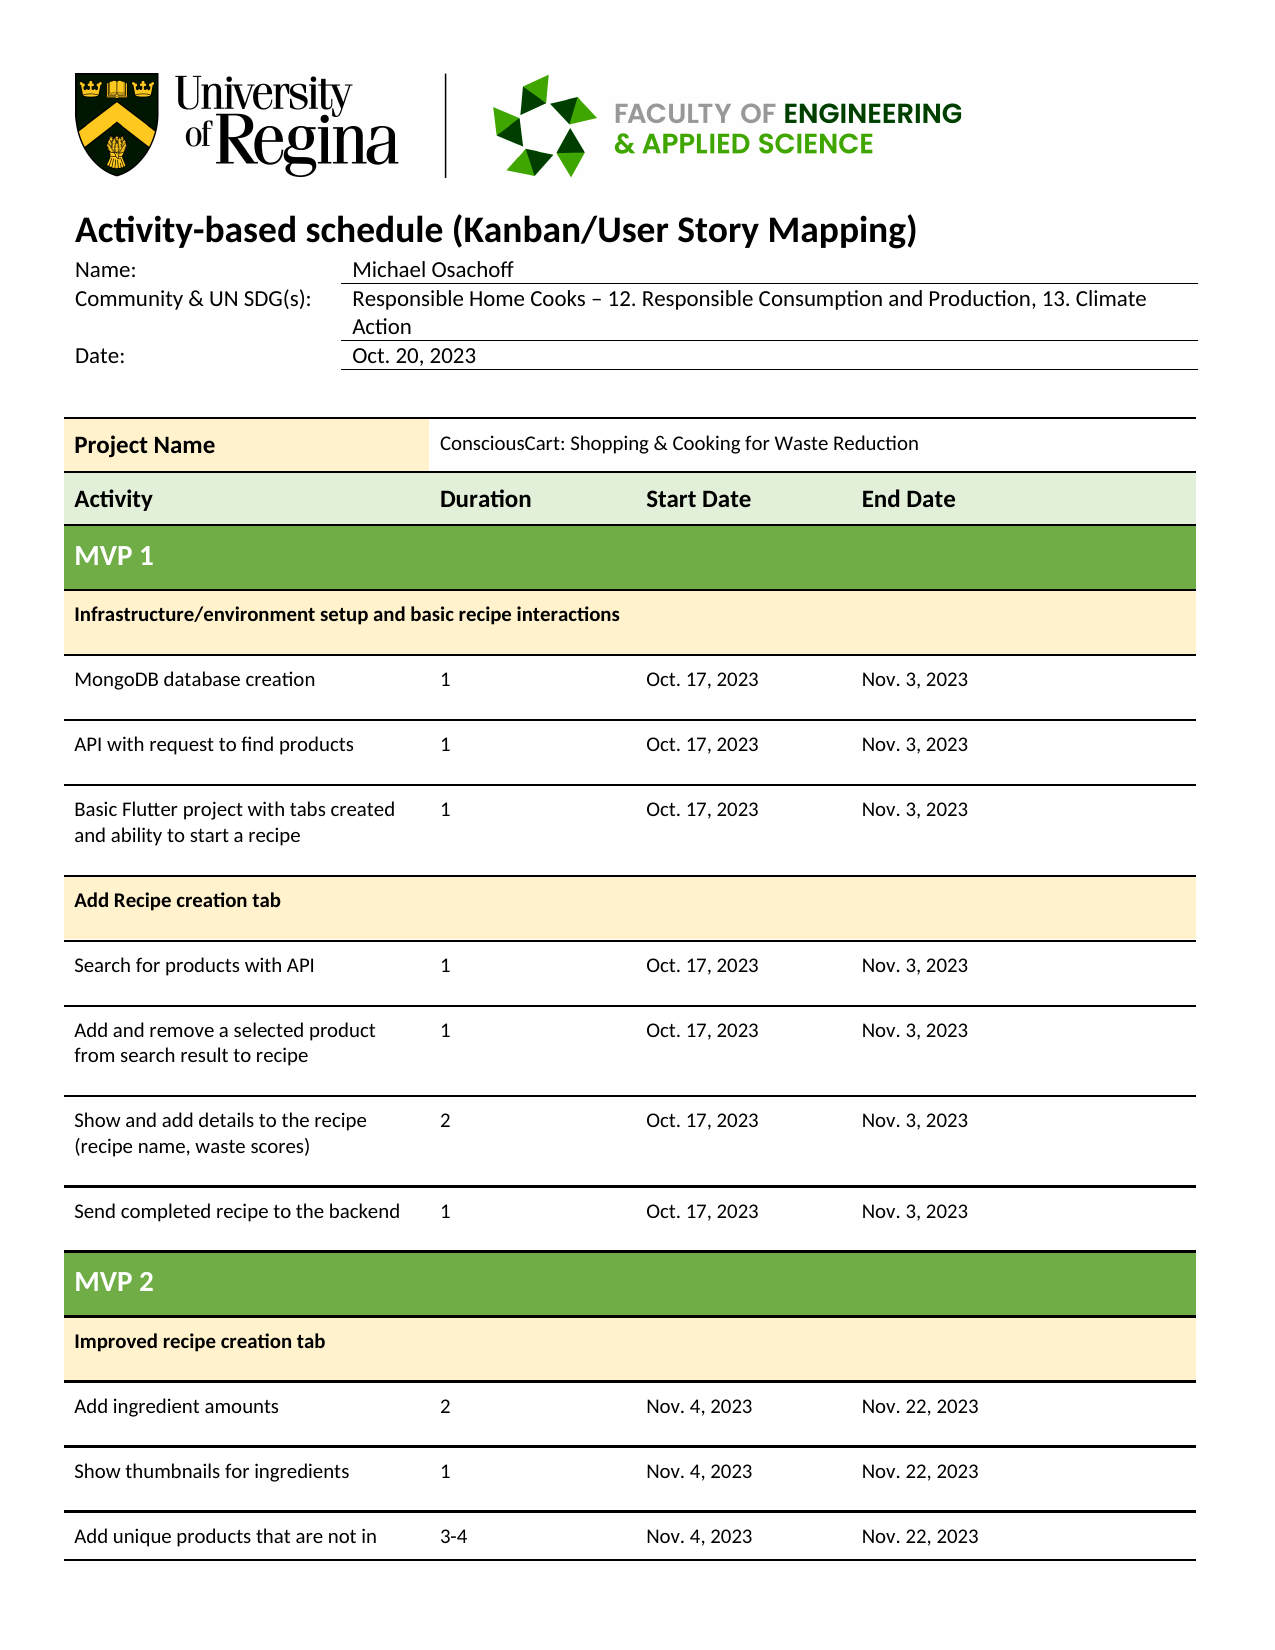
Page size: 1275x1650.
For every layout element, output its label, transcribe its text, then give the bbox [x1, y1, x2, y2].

table_cell Nov. 3, 2023 [851, 1188, 1196, 1250]
table_cell Nov. 3, 2023 [851, 721, 1196, 784]
table_cell [851, 877, 1196, 939]
text Activity-based schedule (Kanban/User Story Mapping) [75, 206, 1200, 251]
table_cell Oct. 17, 2023 [636, 1007, 851, 1095]
table_cell Oct. 17, 2023 [636, 721, 851, 784]
table_cell API with request to find products [64, 721, 429, 784]
table_cell Nov. 4, 2023 [636, 1513, 851, 1559]
table_cell Duration [429, 473, 636, 524]
table_cell End Date [851, 473, 1196, 524]
table_cell Community & UN SDG(s): [64, 283, 341, 340]
table_cell Nov. 3, 2023 [851, 656, 1196, 719]
table_cell Nov. 3, 2023 [851, 1007, 1196, 1095]
table_cell Basic Flutter project with tabs created and ability to start a recipe [64, 786, 429, 874]
table_cell Show and add details to the recipe (recipe name, waste scores) [64, 1097, 429, 1185]
picture [75, 73, 962, 178]
table_header Name: [64, 255, 341, 283]
table_cell Nov. 22, 2023 [851, 1383, 1196, 1445]
table_cell Nov. 3, 2023 [851, 942, 1196, 1004]
table_cell Add Recipe creation tab [64, 877, 429, 939]
table_cell Nov. 3, 2023 [851, 1097, 1196, 1185]
table_header Michael Osachoff [341, 255, 1198, 283]
table_cell [429, 877, 636, 939]
table_cell Activity [64, 473, 429, 524]
table_cell Start Date [636, 473, 851, 524]
table_cell [636, 877, 851, 939]
table_cell Oct. 17, 2023 [636, 1097, 851, 1185]
table_cell Nov. 4, 2023 [636, 1448, 851, 1510]
table_cell Add and remove a selected product from search result to recipe [64, 1007, 429, 1095]
table_cell [429, 1318, 636, 1380]
table_cell 1 [429, 721, 636, 784]
table_header Project Name [64, 419, 429, 471]
table_cell Nov. 3, 2023 [851, 786, 1196, 874]
table_cell Improved recipe creation tab [64, 1318, 429, 1380]
table_cell [429, 526, 636, 589]
table_cell Oct. 17, 2023 [636, 656, 851, 719]
table_cell [636, 1318, 851, 1380]
table_cell Oct. 17, 2023 [636, 786, 851, 874]
table_cell MVP 2 [64, 1253, 429, 1315]
table_cell Oct. 17, 2023 [636, 1188, 851, 1250]
table_cell Add unique products that are not in database OR interact with Open Food Facts API to find new ingredients [64, 1513, 429, 1559]
table_cell [636, 526, 851, 589]
table_cell Oct. 20, 2023 [341, 341, 1198, 369]
table_cell [851, 526, 1196, 589]
table_cell Oct. 17, 2023 [636, 942, 851, 1004]
table_cell 1 [429, 1188, 636, 1250]
table_cell 1 [429, 942, 636, 1004]
table_cell Nov. 4, 2023 [636, 1383, 851, 1445]
table_cell MVP 1 [64, 526, 429, 589]
table_cell Infrastructure/environment setup and basic recipe interactions [64, 591, 1196, 654]
table_cell 1 [429, 786, 636, 874]
table_cell Send completed recipe to the backend [64, 1188, 429, 1250]
table_cell Date: [64, 340, 341, 369]
table_cell [851, 1253, 1196, 1315]
table_cell 1 [429, 656, 636, 719]
table_header ConsciousCart: Shopping & Cooking for Waste Reduction [429, 419, 1196, 471]
table_cell Show thumbnails for ingredients [64, 1448, 429, 1510]
table_cell 1 [429, 1448, 636, 1510]
table_cell 2 [429, 1097, 636, 1185]
table_cell Nov. 22, 2023 [851, 1513, 1196, 1559]
table_cell MongoDB database creation [64, 656, 429, 719]
table_cell Nov. 22, 2023 [851, 1448, 1196, 1510]
table_cell Search for products with API [64, 942, 429, 1004]
table_cell 2 [429, 1383, 636, 1445]
table_cell [429, 1253, 636, 1315]
table_cell Responsible Home Cooks – 12. Responsible Consumption and Production, 13. Climate Action [341, 284, 1198, 340]
table_cell Add ingredient amounts [64, 1383, 429, 1445]
table_cell [636, 1253, 851, 1315]
table_cell 1 [429, 1007, 636, 1095]
table_cell 3-4 [429, 1513, 636, 1559]
table_cell [851, 1318, 1196, 1380]
